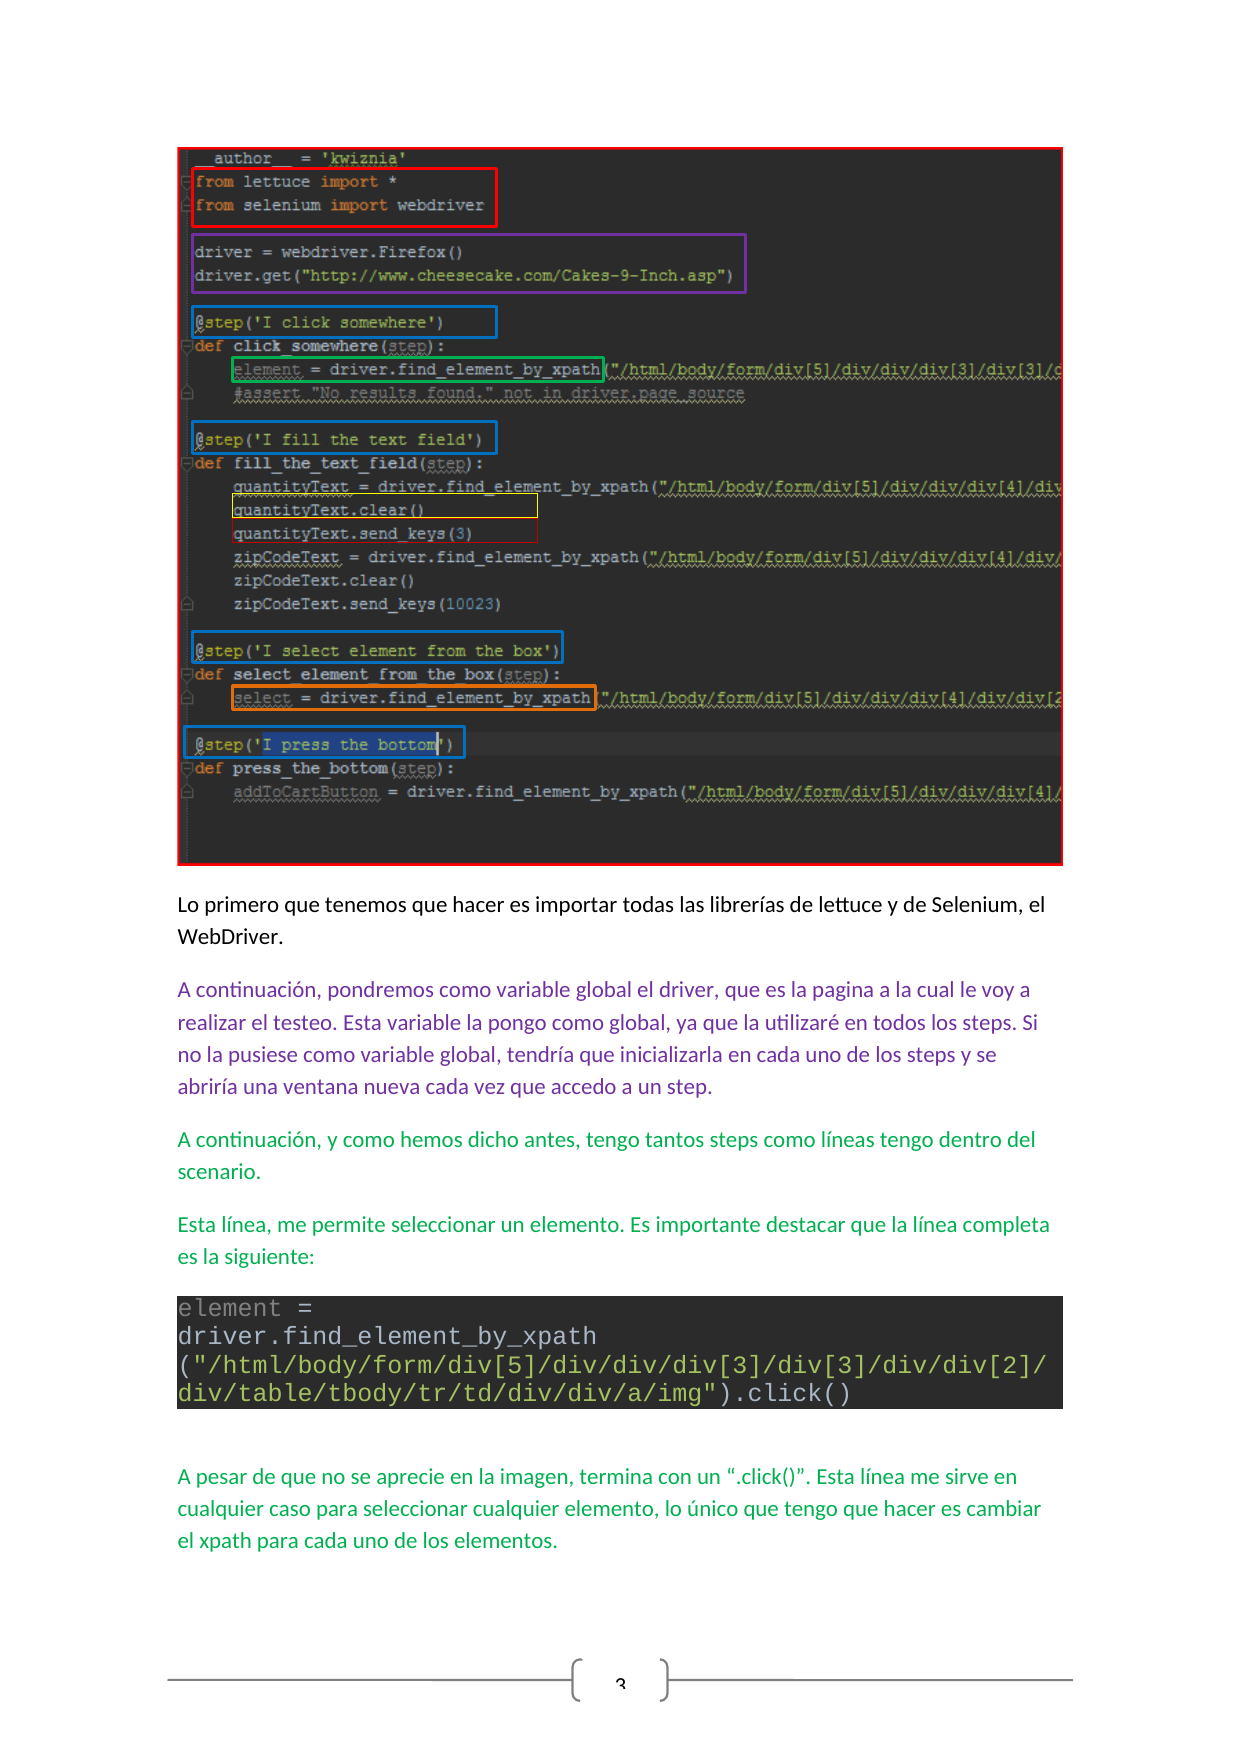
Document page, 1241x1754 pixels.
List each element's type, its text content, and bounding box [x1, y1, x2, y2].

text element = driver.find_element_by_xpath("/html/body/form/div[5]/div/div/div[3]/div[3]/div/div[2]/div/table/tbody/tr/td/div/div/a/img").click() [177, 1296, 1063, 1409]
text A continuación, pondremos como variable global el driver, que es la pagina a la cual le voy a realizar el testeo. Esta variable la pongo como global, ya que la utilizaré en todos los steps. Si no la pusiese como variable global, tendría que inicializarla en cada uno de los steps y se abriría una ventana nueva cada vez que accedo a un step. [177, 976, 1063, 1100]
picture [177, 147, 1063, 866]
text Lo primero que tenemos que hacer es importar todas las librerías de lettuce y de Selenium, el WebDriver. [177, 890, 1063, 951]
text A pesar de que no se aprecie en la imagen, termina con un “.click()”. Esta línea me sirve en cualquier caso para seleccionar cualquier elemento, lo único que tengo que hacer es cambiar el xpath para cada uno de los elementos. [177, 1462, 1063, 1554]
text Esta línea, me permite seleccionar un elemento. Es importante destacar que la línea completa es la siguiente: [177, 1210, 1063, 1271]
text A continuación, y como hemos dicho antes, tengo tantos steps como líneas tengo dentro del scenario. [177, 1125, 1063, 1185]
